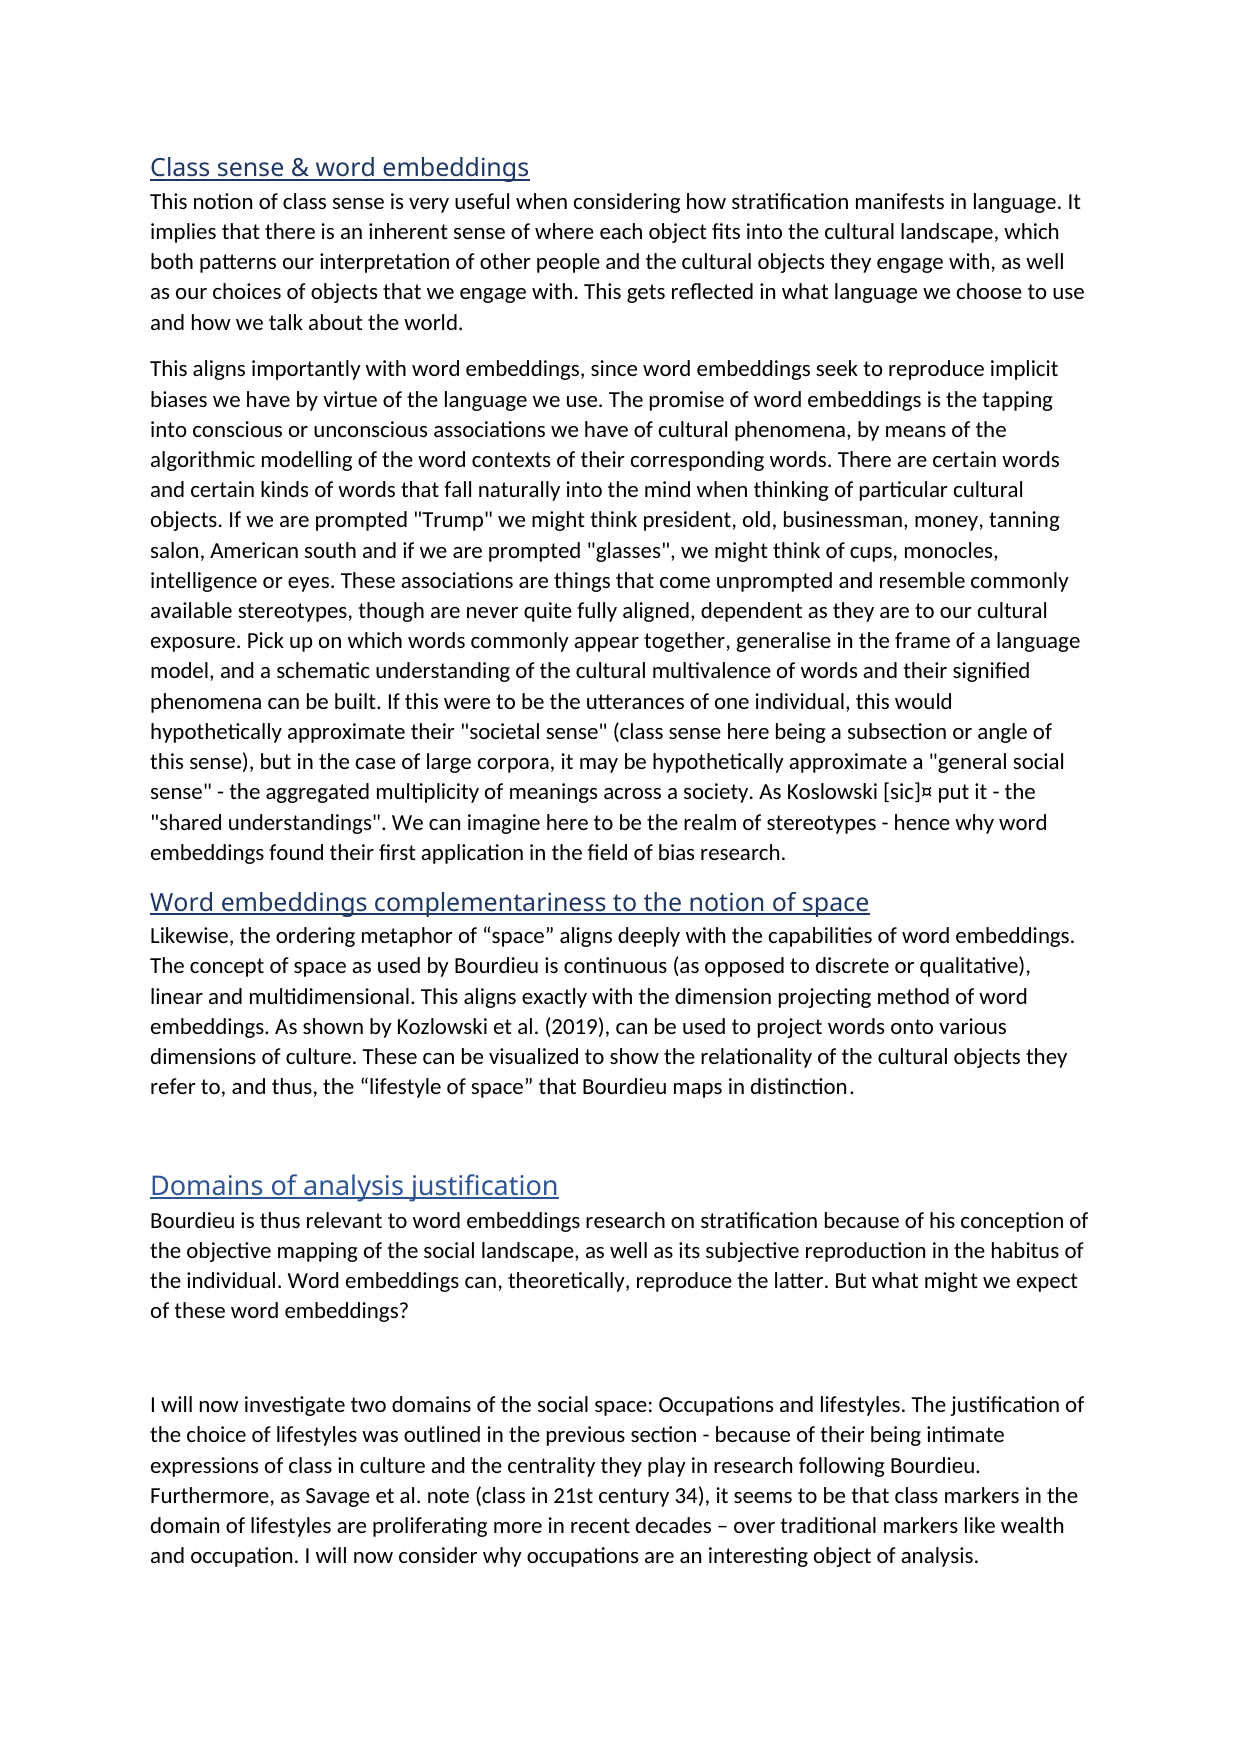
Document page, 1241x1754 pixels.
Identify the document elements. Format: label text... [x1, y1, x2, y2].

text Likewise, the ordering metaphor of “space” aligns deeply with the capabilities of word embeddings. The concept of space as used by Bourdieu is continuous (as opposed to discrete or qualitative), linear and multidimensional. This aligns exactly with the dimension projecting method of word embeddings. As shown by Kozlowski et al. (2019), can be used to project words onto various dimensions of culture. These can be visualized to show the relationality of the cultural objects they refer to, and thus, the “lifestyle of space” that Bourdieu maps in distinction. [150, 921, 1090, 1101]
subtitle Domains of analysis justification [150, 1166, 1090, 1203]
text I will now investigate two domains of the social space: Occupations and lifestyles. The justification of the choice of lifestyles was outlined in the previous section - because of their being intimate expressions of class in culture and the centrality they play in research following Bourdieu. Furthermore, as Savage et al. note (class in 21st century 34), it seems to be that class markers in the domain of lifestyles are proliferating more in recent decades – over traditional markers like wealth and occupation. I will now consider why occupations are an interesting object of analysis. [150, 1390, 1090, 1569]
text This aligns importantly with word embeddings, since word embeddings seek to reproduce implicit biases we have by virtue of the language we use. The promise of word embeddings is the tapping into conscious or unconscious associations we have of cultural phenomena, by means of the algorithmic modelling of the word contexts of their corresponding words. There are certain words and certain kinds of words that fall naturally into the mind when thinking of particular cultural objects. If we are prompted "Trump" we might think president, old, businessman, money, tanning salon, American south and if we are prompted "glasses", we might think of cups, monocles, intelligence or eyes. These associations are things that come unprompted and resemble commonly available stereotypes, though are never quite fully aligned, dependent as they are to our cultural exposure. Pick up on which words commonly appear together, generalise in the frame of a language model, and a schematic understanding of the cultural multivalence of words and their signified phenomena can be built. If this were to be the utterances of one individual, this would hypothetically approximate their "societal sense" (class sense here being a subsection or angle of this sense), but in the case of large corpora, it may be hypothetically approximate a "general social sense" - the aggregated multiplicity of meanings across a society. As Koslowski [sic]¤ put it - the "shared understandings". We can imagine here to be the realm of stereotypes - hence why word embeddings found their first application in the field of bias research. [150, 354, 1090, 866]
subtitle Class sense & word embeddings [150, 150, 1090, 184]
subtitle Word embeddings complementariness to the notion of space [150, 885, 1090, 919]
text This notion of class sense is very useful when considering how stratification manifests in language. It implies that there is an inherent sense of where each object fits into the cultural landscape, which both patterns our interpretation of other people and the cultural objects they engage with, as well as our choices of objects that we engage with. This gets reflected in what language we choose to use and how we talk about the world. [150, 187, 1090, 336]
text Bourdieu is thus relevant to word embeddings research on stratification because of his conception of the objective mapping of the social landscape, as well as its subjective reproduction in the habitus of the individual. Word embeddings can, theoretically, reproduce the latter. But what might we expect of these word embeddings? [150, 1206, 1090, 1325]
